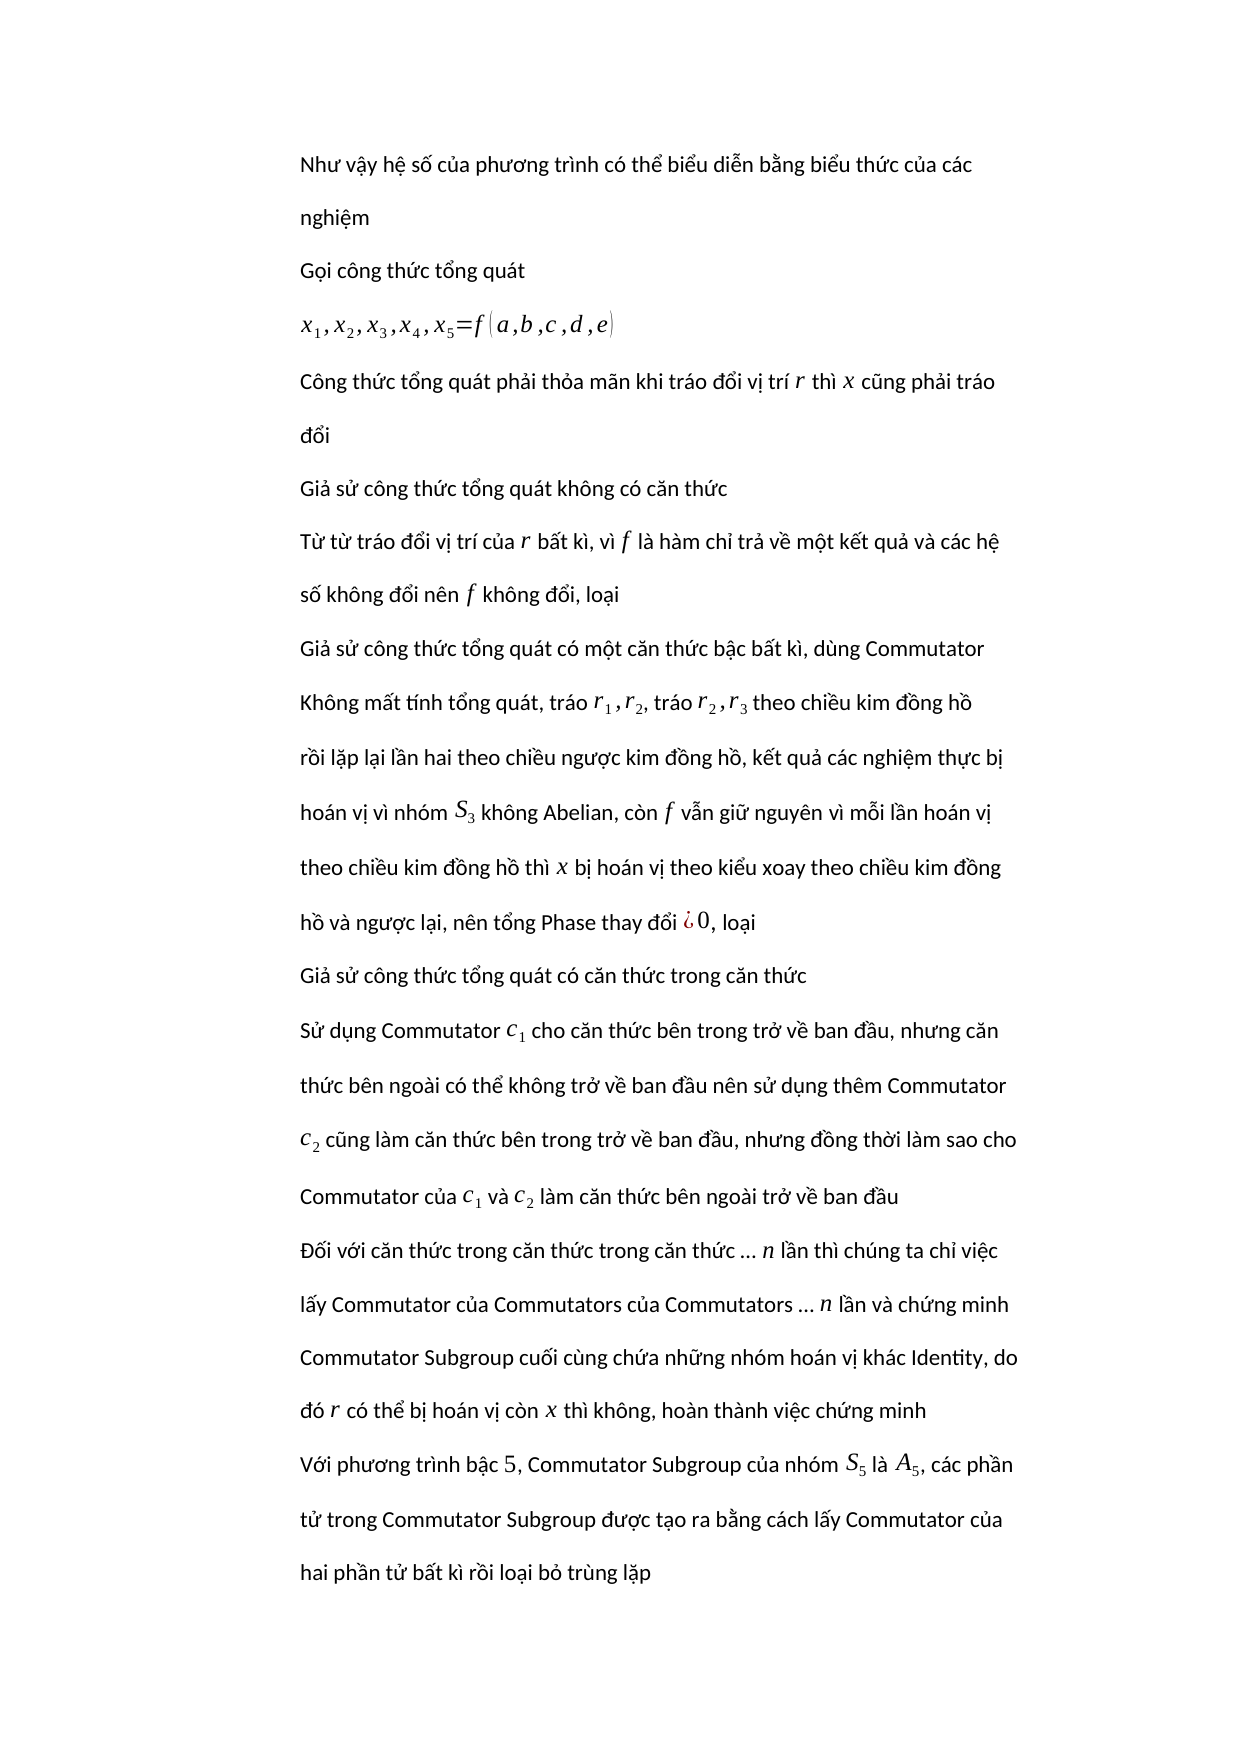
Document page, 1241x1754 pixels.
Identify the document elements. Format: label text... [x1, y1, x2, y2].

text Commutator Subgroup cuối cùng chứa những nhóm hoán vị khác Identity, do [225, 1343, 1090, 1371]
text Với phương trình bậc , Commutator Subgroup của nhóm là , các phần [225, 1449, 1090, 1480]
text rồi lặp lại lần hai theo chiều ngược kim đồng hồ, kết quả các nghiệm thực bị [225, 743, 1090, 771]
text số không đổi nên không đổi, loại [225, 580, 1090, 608]
text Như vậy hệ số của phương trình có thể biểu diễn bằng biểu thức của các [150, 150, 1090, 178]
text Công thức tổng quát phải thỏa mãn khi tráo đổi vị trí thì cũng phải tráo [225, 367, 1090, 395]
text theo chiều kim đồng hồ thì bị hoán vị theo kiểu xoay theo chiều kim đồng [225, 853, 1090, 881]
text thức bên ngoài có thể không trở về ban đầu nên sử dụng thêm Commutator [225, 1071, 1090, 1099]
text Giả sử công thức tổng quát có căn thức trong căn thức [150, 962, 1090, 989]
text hai phần tử bất kì rồi loại bỏ trùng lặp [225, 1558, 1090, 1586]
text cũng làm căn thức bên trong trở về ban đầu, nhưng đồng thời làm sao cho [225, 1124, 1090, 1155]
text hồ và ngược lại, nên tổng Phase thay đổi , loại [225, 906, 1090, 936]
text hoán vị vì nhóm không Abelian, còn vẫn giữ nguyên vì mỗi lần hoán vị [225, 796, 1090, 827]
text Đối với căn thức trong căn thức trong căn thức … lần thì chúng ta chỉ việc [225, 1237, 1090, 1265]
text lấy Commutator của Commutators của Commutators … lần và chứng minh [225, 1290, 1090, 1318]
text Gọi công thức tổng quát [225, 256, 1090, 284]
text Commutator của và làm căn thức bên ngoài trở về ban đầu [225, 1180, 1090, 1212]
text đó có thể bị hoán vị còn thì không, hoàn thành việc chứng minh [225, 1396, 1090, 1424]
text Giả sử công thức tổng quát không có căn thức [225, 474, 1090, 502]
text Sử dụng Commutator cho căn thức bên trong trở về ban đầu, nhưng căn [150, 1014, 1090, 1046]
text Từ từ tráo đổi vị trí của bất kì, vì là hàm chỉ trả về một kết quả và các hệ [225, 527, 1090, 555]
text đổi [225, 421, 1090, 449]
text nghiệm [225, 203, 1090, 231]
text Không mất tính tổng quát, tráo , tráo theo chiều kim đồng hồ [225, 687, 1090, 718]
text Giả sử công thức tổng quát có một căn thức bậc bất kì, dùng Commutator [225, 634, 1090, 662]
text tử trong Commutator Subgroup được tạo ra bằng cách lấy Commutator của [225, 1505, 1090, 1533]
